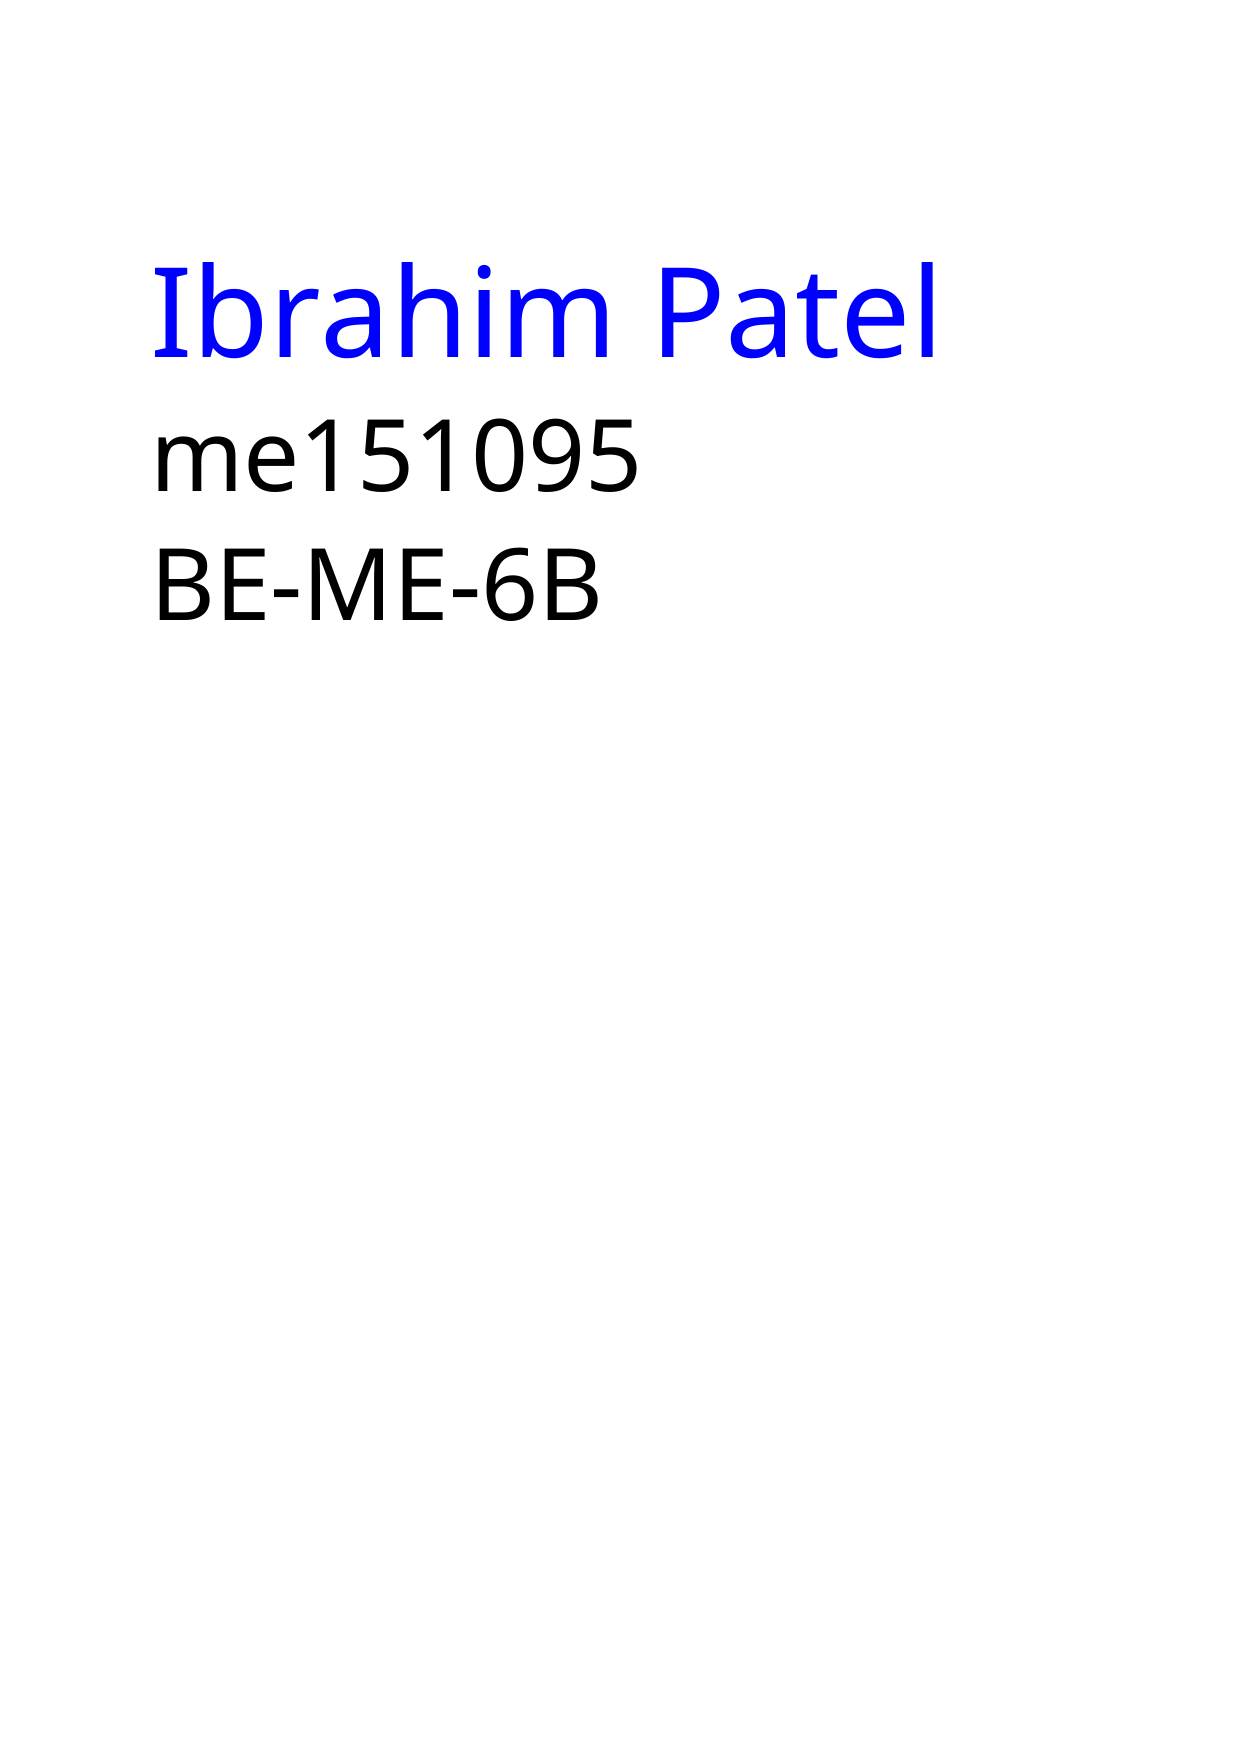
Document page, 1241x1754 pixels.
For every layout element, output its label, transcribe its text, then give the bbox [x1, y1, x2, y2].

text Ibrahim Patel [150, 246, 1137, 386]
text BE-ME-6B [150, 531, 1137, 642]
text me151095 [150, 402, 1137, 514]
